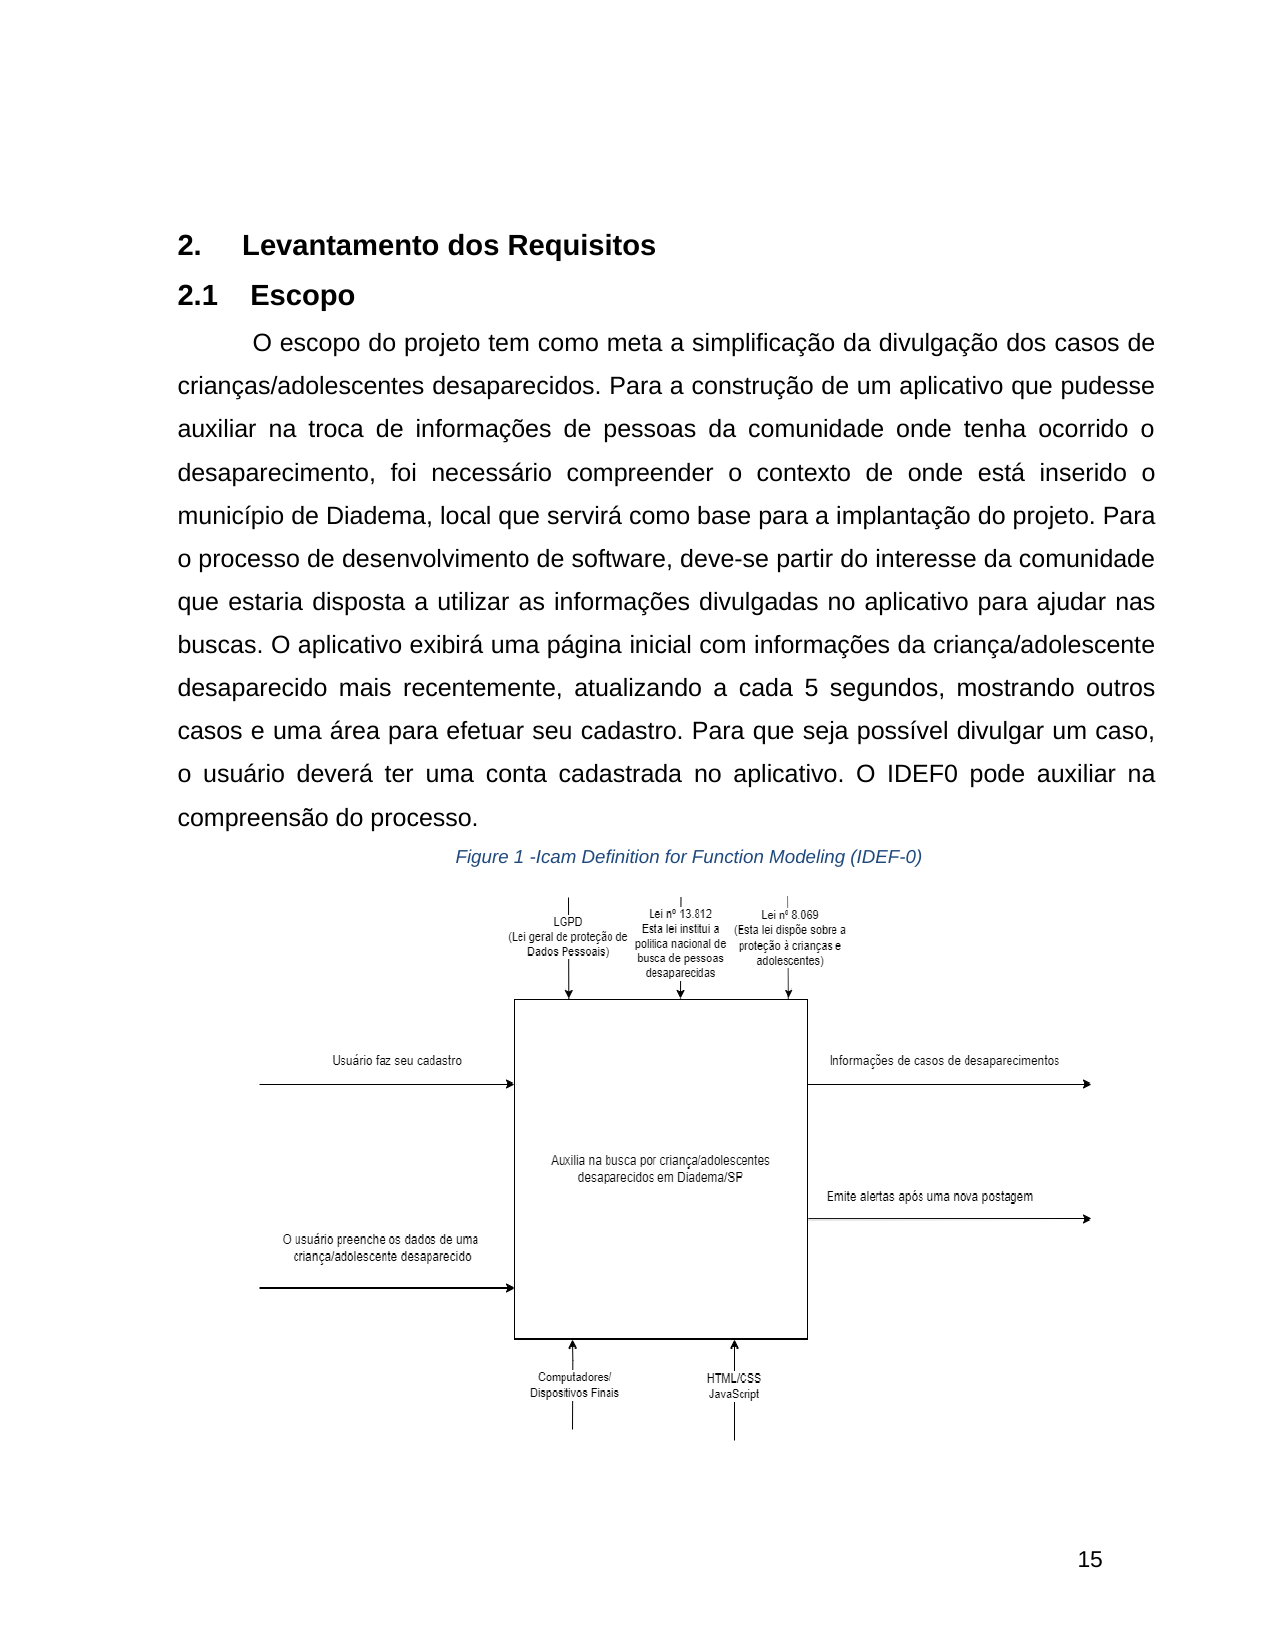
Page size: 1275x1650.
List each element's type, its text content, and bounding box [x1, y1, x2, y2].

subtitle 2.1 Escopo [177, 278, 1157, 311]
subtitle 2. Levantamento dos Requisitos [177, 227, 1157, 261]
picture [252, 888, 1099, 1451]
text Figure 1 -Icam Definition for Function Modeling (IDEF-0) [177, 846, 1157, 867]
text O escopo do projeto tem como meta a simplificação da divulgação dos casos de crianças/adolescentes desaparecidos. Para a construção de um aplicativo que pudesse auxiliar na troca de informações de pessoas da comunidade onde tenha ocorrido o desaparecimento, foi necessário compreender o contexto de onde está inserido o município de Diadema, local que servirá como base para a implantação do projeto. Para o processo de desenvolvimento de software, deve-se partir do interesse da comunidade que estaria disposta a utilizar as informações divulgadas no aplicativo para ajudar nas buscas. O aplicativo exibirá uma página inicial com informações da criança/adolescente desaparecido mais recentemente, atualizando a cada 5 segundos, mostrando outros casos e uma área para efetuar seu cadastro. Para que seja possível divulgar um caso, o usuário deverá ter uma conta cadastrada no aplicativo. O IDEF0 pode auxiliar na compreensão do processo. [177, 328, 1157, 831]
